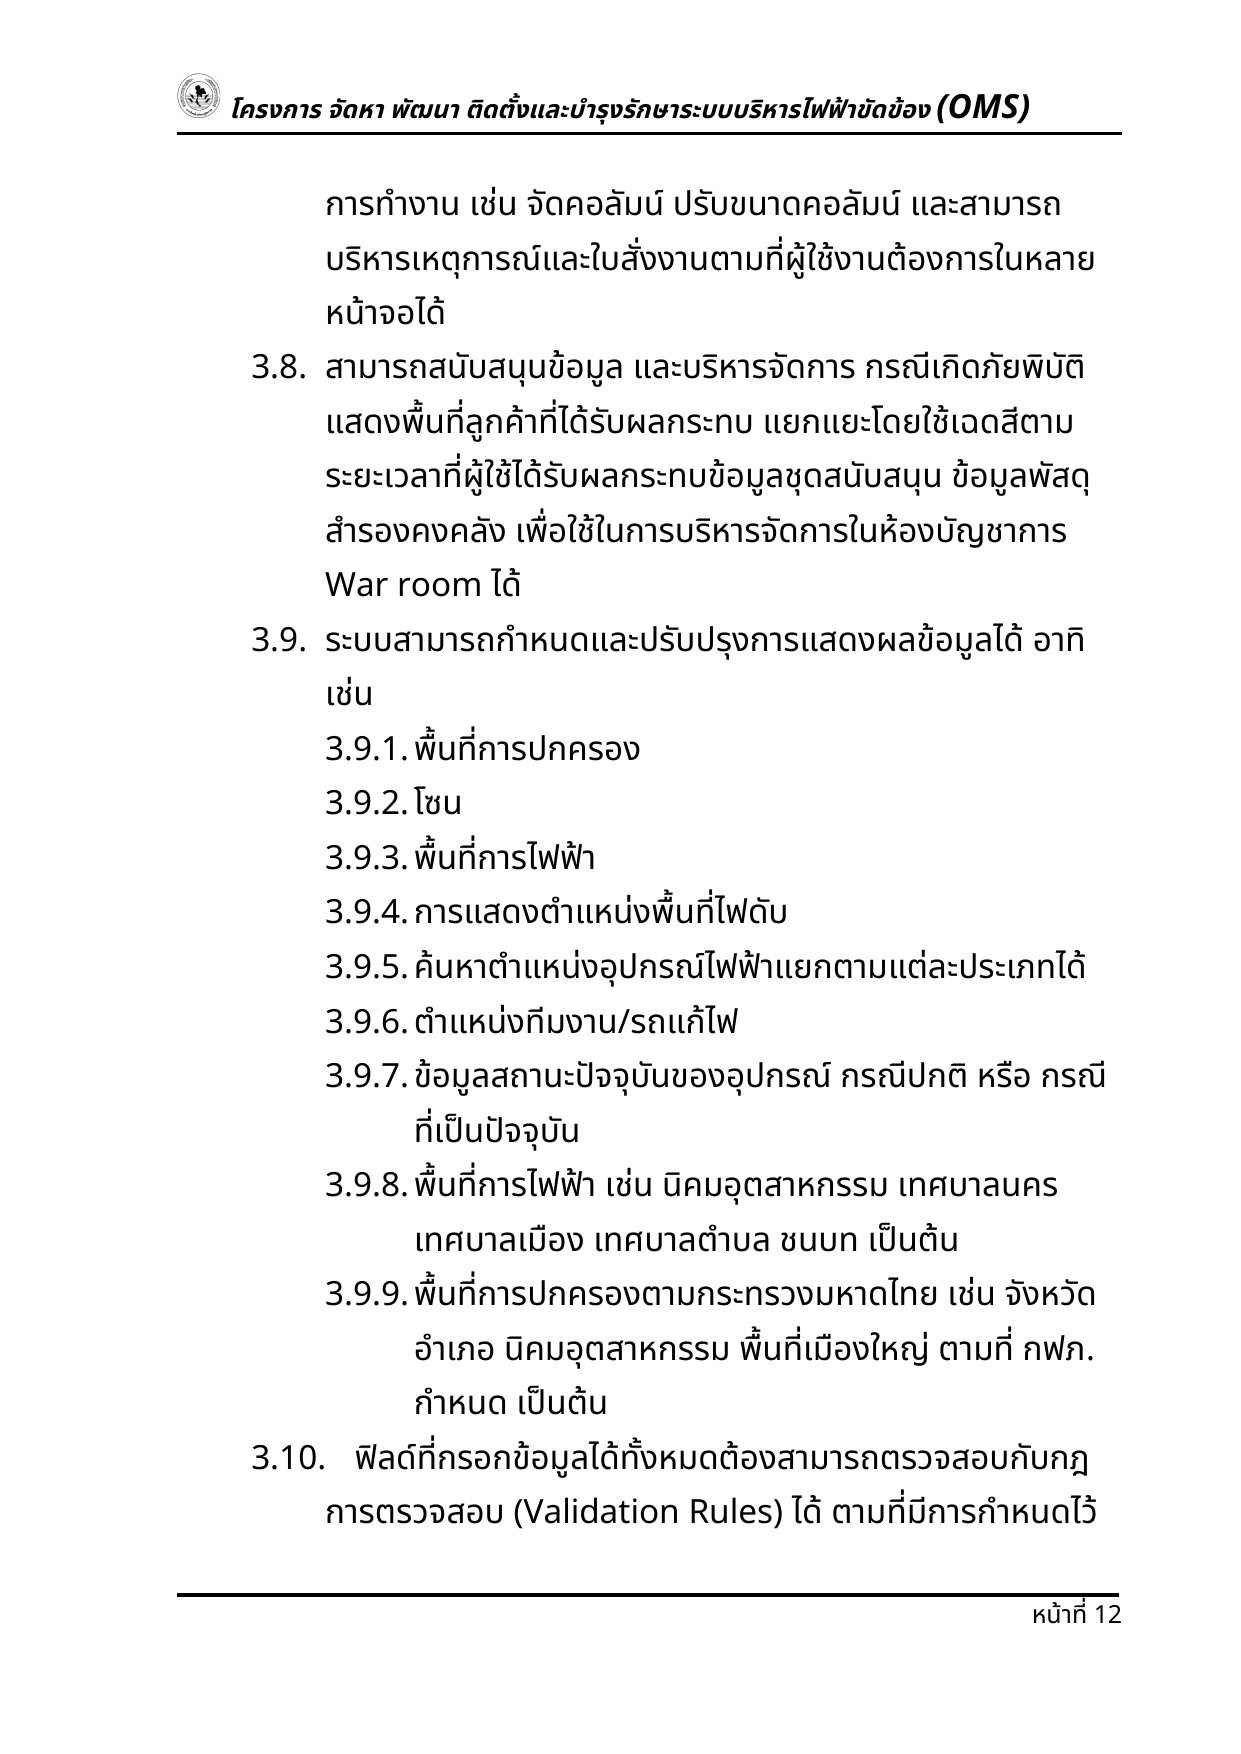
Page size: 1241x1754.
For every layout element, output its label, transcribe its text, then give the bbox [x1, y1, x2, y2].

picture [177, 73, 221, 119]
list การแสดงตำแหน่งพื้นที่ไฟดับ [325, 888, 1122, 939]
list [251, 180, 1122, 339]
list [251, 1433, 1122, 1539]
list ค้นหาตำแหน่งอุปกรณ์ไฟฟ้าแยกตามแต่ละประเภทได้ [325, 943, 1122, 993]
list ตำแหน่งทีมงาน/รถแก้ไฟ [325, 997, 1122, 1048]
list พื้นที่การไฟฟ้า เช่น นิคมอุตสาหกรรม เทศบาลนคร เทศบาลเมือง เทศบาลตำบล ชนบท เป็นต้น [325, 1161, 1122, 1266]
list สามารถสนับสนุนข้อมูล และบริหารจัดการ กรณีเกิดภัยพิบัติ แสดงพื้นที่ลูกค้าที่ได้รับผลกระทบ แยกแยะโดยใช้เฉดสีตามระยะเวลาที่ผู้ใช้ได้รับผลกระทบข้อมูลชุดสนับสนุน ข้อมูลพัสดุสำรองคงคลัง เพื่อใช้ในการบริหารจัดการในห้องบัญชาการ War room ได้ [251, 343, 1122, 612]
list ระบบสามารถกำหนดและปรับปรุงการแสดงผลข้อมูลได้ อาทิเช่น [251, 616, 1122, 721]
list โซน [325, 779, 1122, 830]
list ข้อมูลสถานะปัจจุบันของอุปกรณ์ กรณีปกติ หรือ กรณีที่เป็นปัจจุบัน [325, 1052, 1122, 1157]
list พื้นที่การปกครองตามกระทรวงมหาดไทย เช่น จังหวัด อำเภอ นิคมอุตสาหกรรม พื้นที่เมืองใหญ่ ตามที่ กฟภ. กำหนด เป็นต้น [325, 1270, 1122, 1429]
list พื้นที่การไฟฟ้า [325, 834, 1122, 884]
list พื้นที่การปกครอง [325, 724, 1122, 775]
